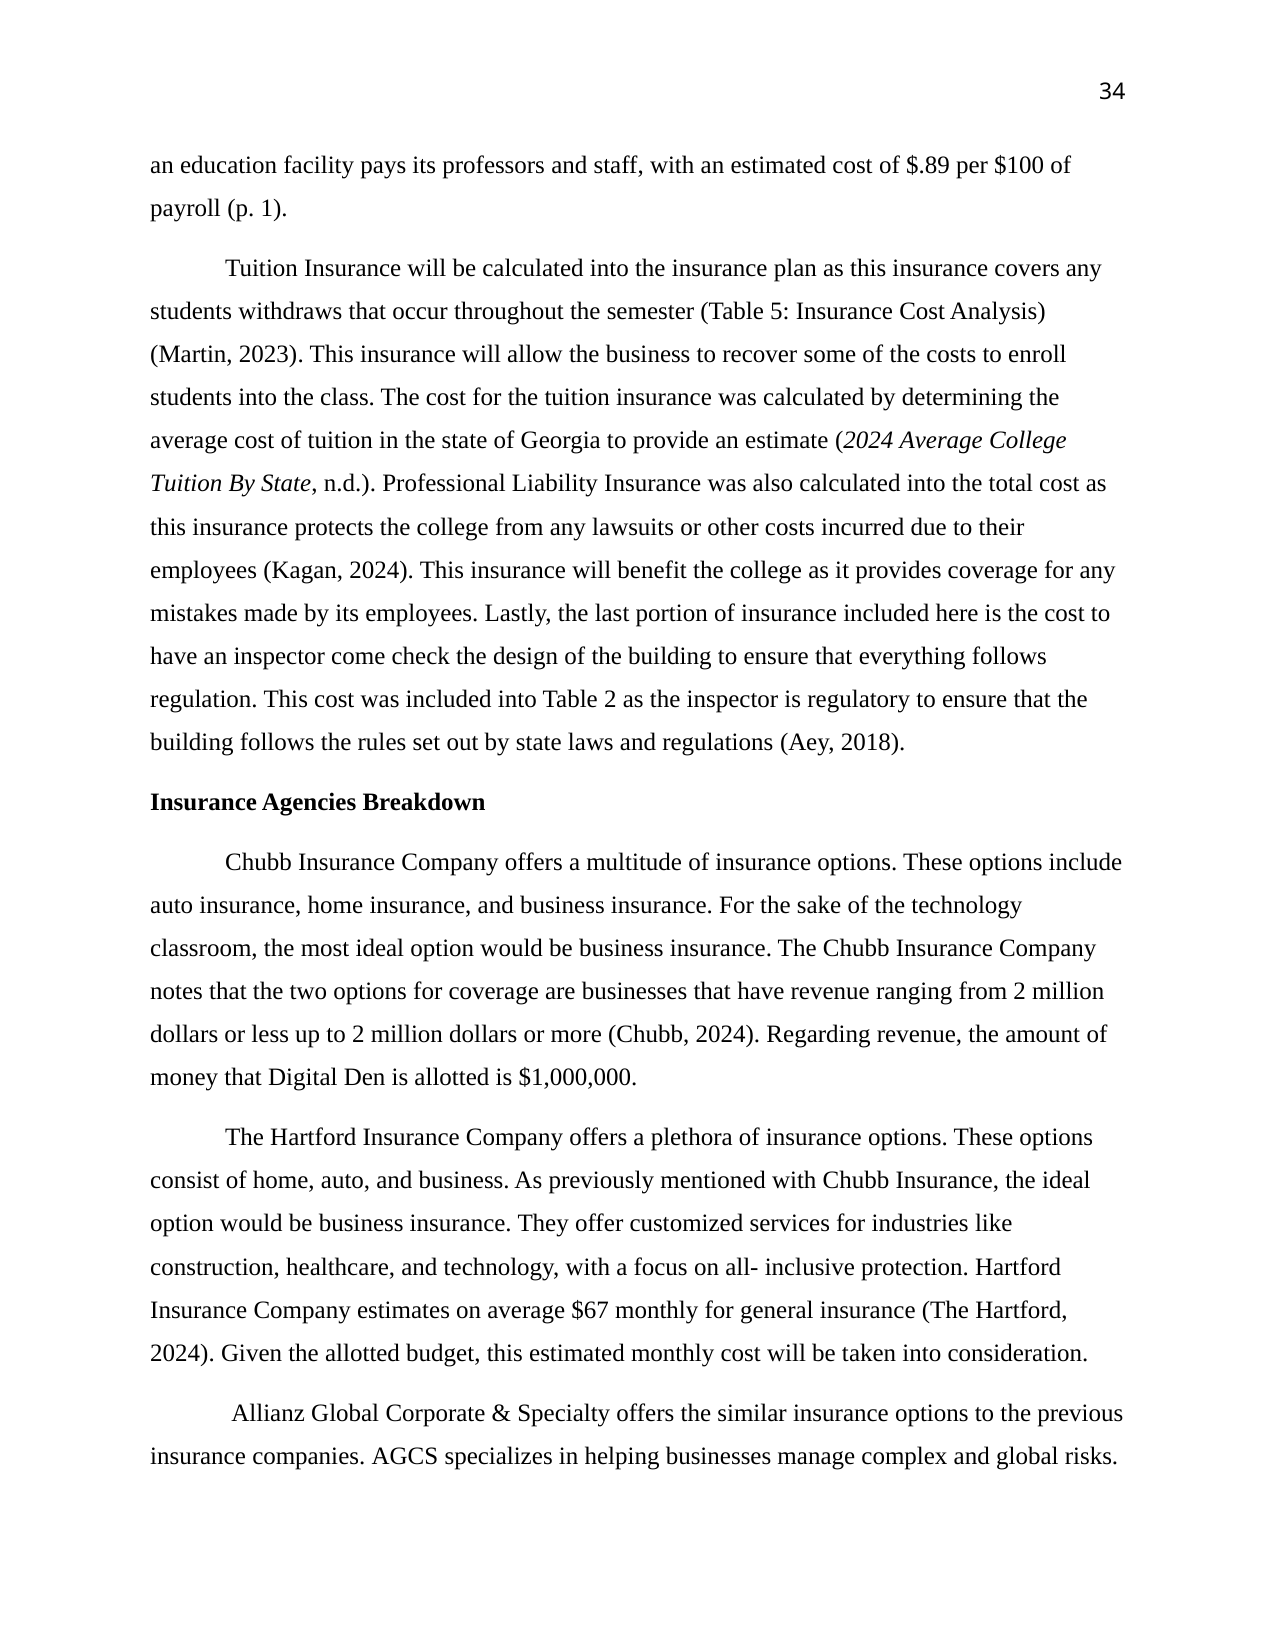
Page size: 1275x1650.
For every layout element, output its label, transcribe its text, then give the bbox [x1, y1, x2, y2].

text Insurance Agencies Breakdown [150, 787, 1125, 816]
text The Hartford Insurance Company offers a plethora of insurance options. These options consist of home, auto, and business. As previously mentioned with Chubb Insurance, the ideal option would be business insurance. They offer customized services for industries like construction, healthcare, and technology, with a focus on all- inclusive protection. Hartford Insurance Company estimates on average $67 monthly for general insurance (The Hartford, 2024). Given the allotted budget, this estimated monthly cost will be taken into consideration. [150, 1122, 1125, 1367]
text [150, 1398, 1125, 1469]
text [150, 150, 1125, 222]
text Chubb Insurance Company offers a multitude of insurance options. These options include auto insurance, home insurance, and business insurance. For the sake of the technology classroom, the most ideal option would be business insurance. The Chubb Insurance Company notes that the two options for coverage are businesses that have revenue ranging from 2 million dollars or less up to 2 million dollars or more (Chubb, 2024). Regarding revenue, the amount of money that Digital Den is allotted is $1,000,000. [150, 847, 1125, 1091]
text Tuition Insurance will be calculated into the insurance plan as this insurance covers any students withdraws that occur throughout the semester (Table 5: Insurance Cost Analysis) (Martin, 2023). This insurance will allow the business to recover some of the costs to enroll students into the class. The cost for the tuition insurance was calculated by determining the average cost of tuition in the state of Georgia to provide an estimate (2024 Average College Tuition By State, n.d.). Professional Liability Insurance was also calculated into the total cost as this insurance protects the college from any lawsuits or other costs incurred due to their employees (Kagan, 2024). This insurance will benefit the college as it provides coverage for any mistakes made by its employees. Lastly, the last portion of insurance included here is the cost to have an inspector come check the design of the building to ensure that everything follows regulation. This cost was included into Table 2 as the inspector is regulatory to ensure that the building follows the rules set out by state laws and regulations (Aey, 2018). [150, 253, 1125, 756]
